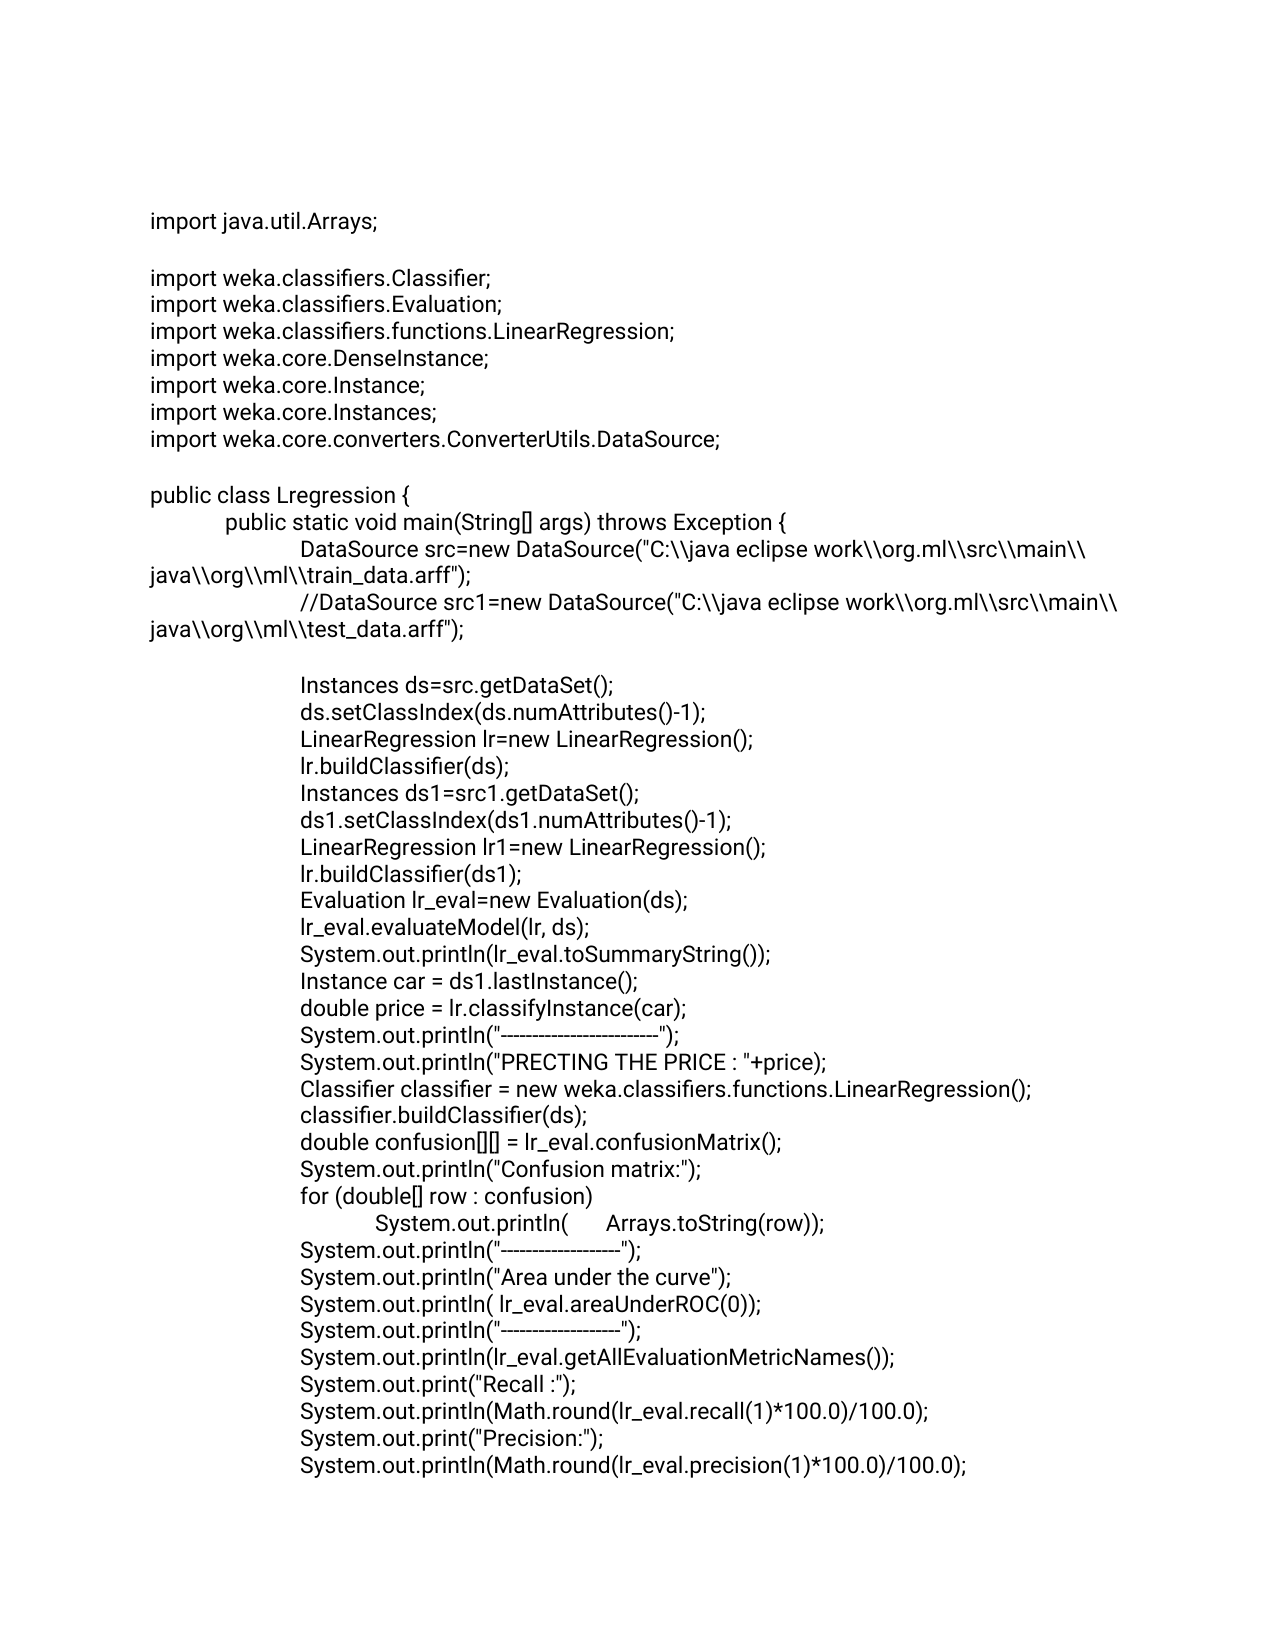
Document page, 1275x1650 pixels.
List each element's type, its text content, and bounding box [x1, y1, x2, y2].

text import weka.core.Instance; [150, 372, 1125, 399]
text System.out.println("PRECTING THE PRICE : "+price); [150, 1049, 1125, 1076]
text System.out.println( lr_eval.areaUnderROC(0)); [150, 1291, 1125, 1318]
text System.out.print("Recall :"); [150, 1371, 1125, 1398]
text Instance car = ds1.lastInstance(); [150, 968, 1125, 995]
text Instances ds1=src1.getDataSet(); [150, 780, 1125, 807]
text Evaluation lr_eval=new Evaluation(ds); [150, 888, 1125, 914]
text import weka.classifiers.functions.LinearRegression; [150, 318, 1125, 345]
text System.out.println("-------------------------"); [150, 1022, 1125, 1049]
text System.out.println( Arrays.toString(row)); [150, 1210, 1125, 1237]
text classifier.buildClassifier(ds); [150, 1103, 1125, 1129]
text System.out.print("Precision:"); [150, 1425, 1125, 1452]
text lr.buildClassifier(ds1); [150, 861, 1125, 888]
text LinearRegression lr1=new LinearRegression(); [150, 834, 1125, 861]
text import weka.classifiers.Classifier; [150, 265, 1125, 292]
text import weka.classifiers.Evaluation; [150, 292, 1125, 318]
text public static void main(String[] args) throws Exception { [150, 509, 1125, 536]
text import weka.core.DenseInstance; [150, 345, 1125, 372]
text import java.util.Arrays; [150, 208, 1125, 235]
text DataSource src=new DataSource("C:\\java eclipse work\\org.ml\\src\\main\\java\\org\\ml\\train_data.arff"); [150, 536, 1125, 589]
text System.out.println("-------------------"); [150, 1318, 1125, 1344]
text for (double[] row : confusion) [150, 1183, 1125, 1210]
text //DataSource src1=new DataSource("C:\\java eclipse work\\org.ml\\src\\main\\java\\org\\ml\\test_data.arff"); [150, 589, 1125, 643]
text System.out.println(lr_eval.toSummaryString()); [150, 941, 1125, 968]
text ds1.setClassIndex(ds1.numAttributes()-1); [150, 807, 1125, 834]
text System.out.println(Math.round(lr_eval.precision(1)*100.0)/100.0); [150, 1452, 1125, 1479]
text Instances ds=src.getDataSet(); [150, 673, 1125, 699]
text public class Lregression { [150, 482, 1125, 509]
text System.out.println("Confusion matrix:"); [150, 1156, 1125, 1183]
text System.out.println(lr_eval.getAllEvaluationMetricNames()); [150, 1344, 1125, 1371]
text import weka.core.converters.ConverterUtils.DataSource; [150, 426, 1125, 453]
text import weka.core.Instances; [150, 399, 1125, 426]
text double confusion[][] = lr_eval.confusionMatrix(); [150, 1129, 1125, 1156]
text LinearRegression lr=new LinearRegression(); [150, 726, 1125, 753]
text System.out.println("-------------------"); [150, 1237, 1125, 1264]
text double price = lr.classifyInstance(car); [150, 995, 1125, 1022]
text lr.buildClassifier(ds); [150, 753, 1125, 780]
text System.out.println(Math.round(lr_eval.recall(1)*100.0)/100.0); [150, 1398, 1125, 1425]
text System.out.println("Area under the curve"); [150, 1264, 1125, 1291]
text Classifier classifier = new weka.classifiers.functions.LinearRegression(); [150, 1076, 1125, 1103]
text lr_eval.evaluateModel(lr, ds); [150, 914, 1125, 941]
text ds.setClassIndex(ds.numAttributes()-1); [150, 699, 1125, 726]
